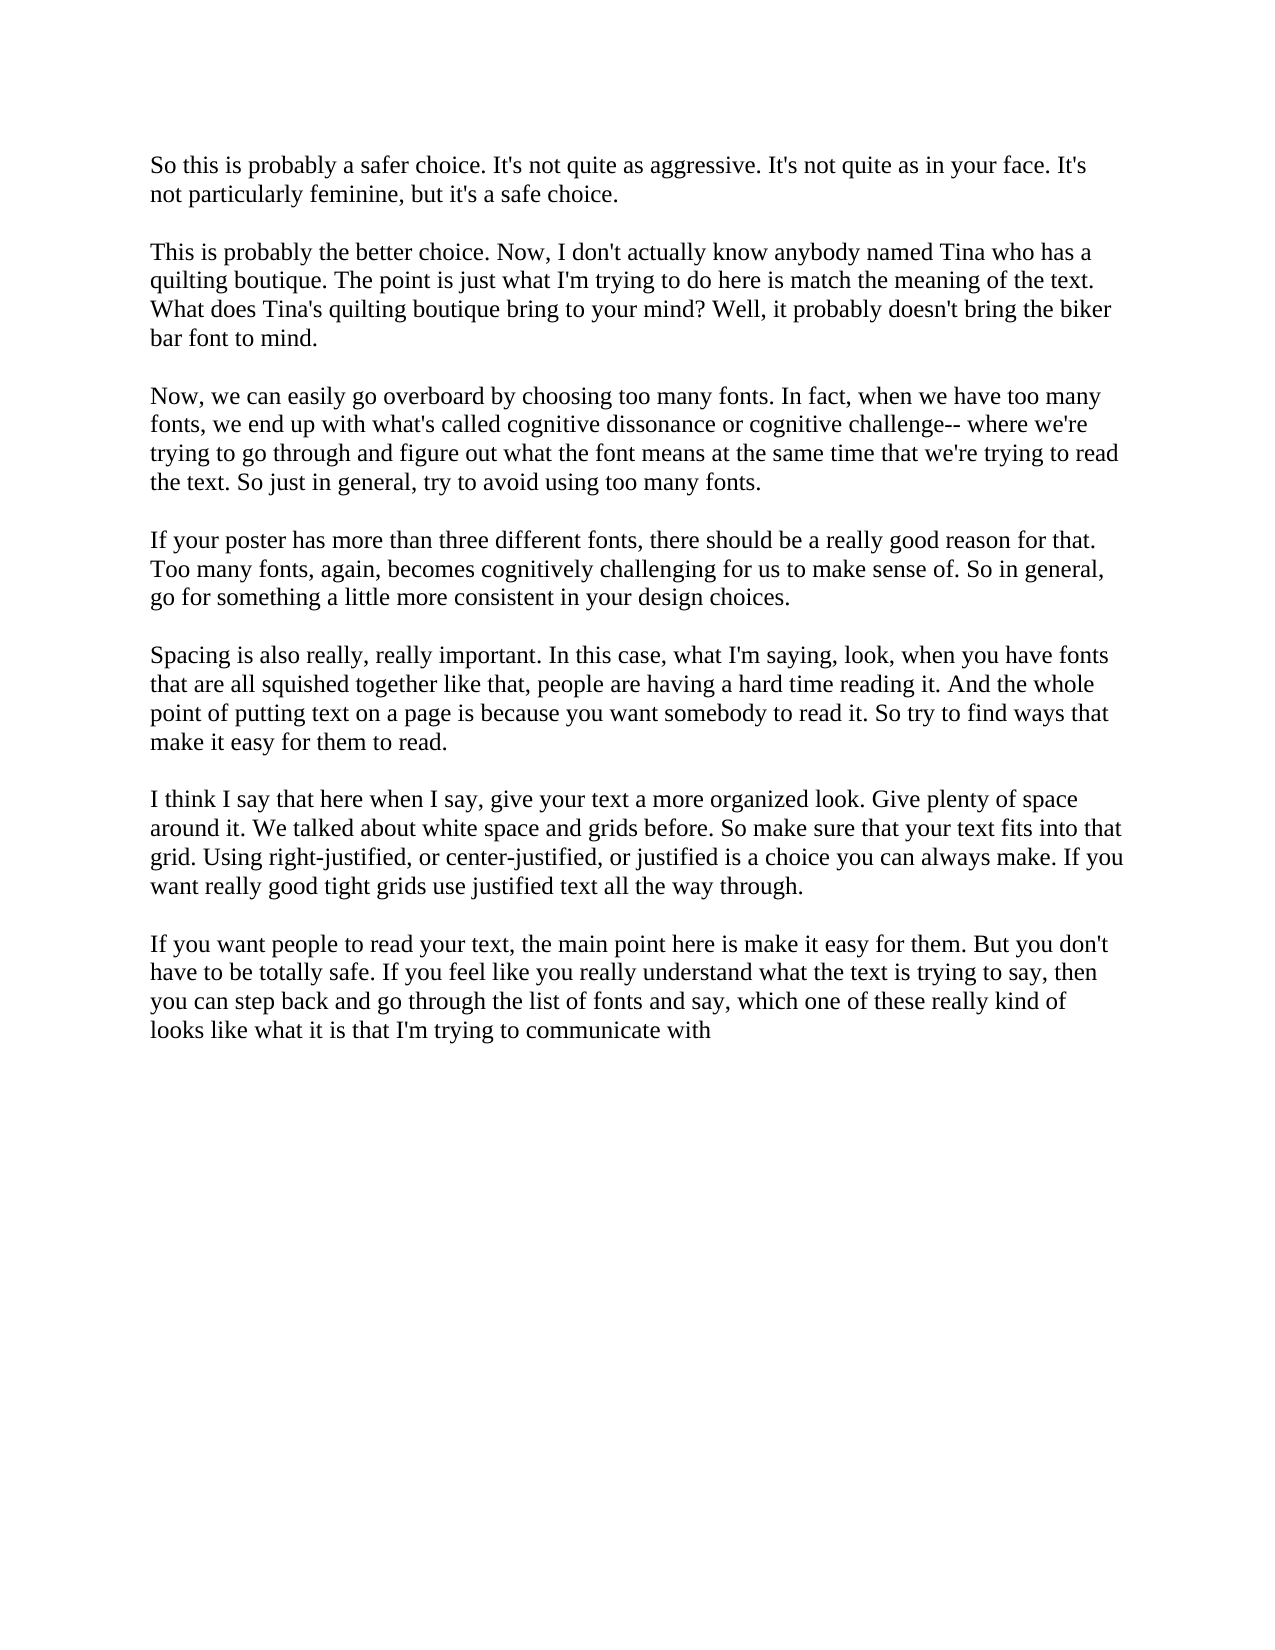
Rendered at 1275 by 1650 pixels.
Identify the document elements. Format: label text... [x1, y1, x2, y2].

text Spacing is also really, really important. In this case, what I'm saying, look, when you have fonts that are all squished together like that, people are having a hard time reading it. And the whole point of putting text on a page is because you want somebody to read it. So try to find ways that make it easy for them to read. [150, 640, 1125, 755]
text If you want people to read your text, the main point here is make it easy for them. But you don't have to be totally safe. If you feel like you really understand what the text is trying to say, then you can step back and go through the list of fonts and say, which one of these really kind of looks like what it is that I'm trying to communicate with [150, 929, 1125, 1044]
text If your poster has more than three different fonts, there should be a really good reason for that. Too many fonts, again, becomes cognitively challenging for us to make sense of. So in general, go for something a little more consistent in your design choices. [150, 525, 1125, 611]
text I think I say that here when I say, give your text a more organized look. Give plenty of space around it. We talked about white space and grids before. So make sure that your text fits into that grid. Using right-justified, or center-justified, or justified is a choice you can always make. If you want really good tight grids use justified text all the way through. [150, 784, 1125, 899]
text Now, we can easily go overboard by choosing too many fonts. In fact, when we have too many fonts, we end up with what's called cognitive dissonance or cognitive challenge-- where we're trying to go through and figure out what the font means at the same time that we're trying to read the text. So just in general, try to avoid using too many fonts. [150, 381, 1125, 496]
text This is probably the better choice. Now, I don't actually know anybody named Tina who has a quilting boutique. The point is just what I'm trying to do here is match the meaning of the text. What does Tina's quilting boutique bring to your mind? Well, it probably doesn't bring the biker bar font to mind. [150, 237, 1125, 352]
text So this is probably a safer choice. It's not quite as aggressive. It's not quite as in your face. It's not particularly feminine, but it's a safe choice. [150, 150, 1125, 207]
